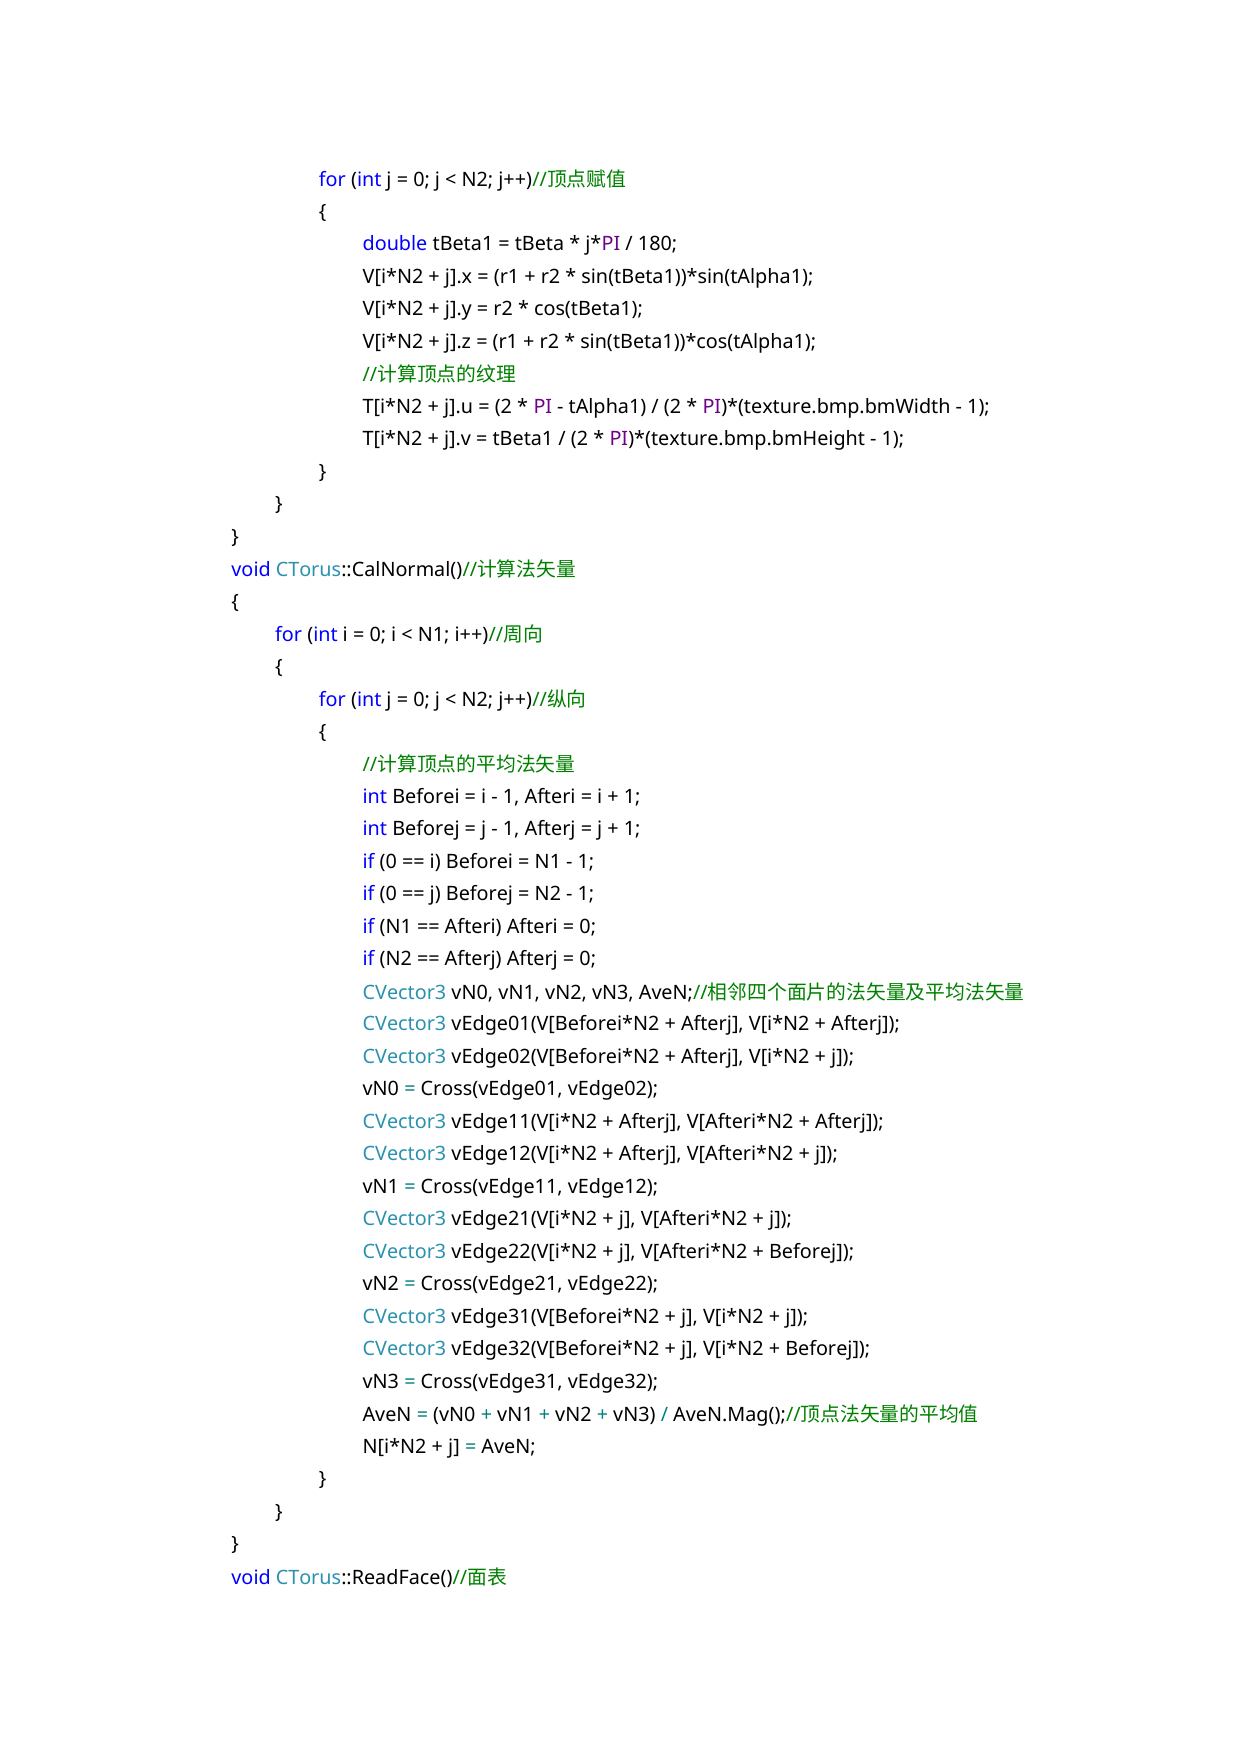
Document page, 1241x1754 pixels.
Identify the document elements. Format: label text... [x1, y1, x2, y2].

text for (int j = 0; j < N2; j++)//纵向 [231, 682, 1053, 714]
text for (int j = 0; j < N2; j++)//顶点赋值 [231, 162, 1053, 194]
text CVector3 vN0, vN1, vN2, vN3, AveN;//相邻四个面片的法矢量及平均法矢量 [231, 974, 1053, 1007]
text CVector3 vEdge21(V[i*N2 + j], V[Afteri*N2 + j]); [231, 1202, 1053, 1234]
text { [231, 649, 1053, 682]
text for (int i = 0; i < N1; i++)//周向 [231, 617, 1053, 649]
text AveN = (vN0 + vN1 + vN2 + vN3) / AveN.Mag();//顶点法矢量的平均值 [231, 1397, 1053, 1429]
text vN2 = Cross(vEdge21, vEdge22); [231, 1267, 1053, 1299]
text } [231, 1527, 1053, 1559]
text { [231, 714, 1053, 747]
text if (0 == j) Beforej = N2 - 1; [231, 877, 1053, 909]
text vN0 = Cross(vEdge01, vEdge02); [231, 1072, 1053, 1104]
text CVector3 vEdge12(V[i*N2 + Afterj], V[Afteri*N2 + j]); [231, 1137, 1053, 1169]
text N[i*N2 + j] = AveN; [231, 1429, 1053, 1462]
text if (0 == i) Beforei = N1 - 1; [231, 844, 1053, 877]
text if (N1 == Afteri) Afteri = 0; [231, 909, 1053, 942]
text CVector3 vEdge02(V[Beforei*N2 + Afterj], V[i*N2 + j]); [231, 1039, 1053, 1072]
text double tBeta1 = tBeta * j*PI / 180; [231, 227, 1053, 259]
text CVector3 vEdge11(V[i*N2 + Afterj], V[Afteri*N2 + Afterj]); [231, 1104, 1053, 1137]
text //计算顶点的纹理 [231, 357, 1053, 389]
text CVector3 vEdge32(V[Beforei*N2 + j], V[i*N2 + Beforej]); [231, 1332, 1053, 1364]
text vN1 = Cross(vEdge11, vEdge12); [231, 1169, 1053, 1202]
text T[i*N2 + j].u = (2 * PI - tAlpha1) / (2 * PI)*(texture.bmp.bmWidth - 1); [231, 389, 1053, 422]
text } [231, 1494, 1053, 1527]
text V[i*N2 + j].y = r2 * cos(tBeta1); [231, 292, 1053, 324]
text { [231, 584, 1053, 617]
text V[i*N2 + j].x = (r1 + r2 * sin(tBeta1))*sin(tAlpha1); [231, 259, 1053, 292]
text CVector3 vEdge22(V[i*N2 + j], V[Afteri*N2 + Beforej]); [231, 1234, 1053, 1267]
text int Beforei = i - 1, Afteri = i + 1; [231, 779, 1053, 812]
text vN3 = Cross(vEdge31, vEdge32); [231, 1364, 1053, 1397]
text { [231, 194, 1053, 227]
text void CTorus::CalNormal()//计算法矢量 [231, 552, 1053, 584]
text //计算顶点的平均法矢量 [231, 747, 1053, 779]
text } [231, 519, 1053, 552]
text } [231, 454, 1053, 487]
text } [231, 1462, 1053, 1494]
text CVector3 vEdge01(V[Beforei*N2 + Afterj], V[i*N2 + Afterj]); [231, 1007, 1053, 1039]
text void CTorus::ReadFace()//面表 [231, 1559, 1053, 1592]
text if (N2 == Afterj) Afterj = 0; [231, 942, 1053, 974]
text V[i*N2 + j].z = (r1 + r2 * sin(tBeta1))*cos(tAlpha1); [231, 324, 1053, 357]
text } [231, 487, 1053, 519]
text int Beforej = j - 1, Afterj = j + 1; [231, 812, 1053, 844]
text T[i*N2 + j].v = tBeta1 / (2 * PI)*(texture.bmp.bmHeight - 1); [231, 422, 1053, 454]
text CVector3 vEdge31(V[Beforei*N2 + j], V[i*N2 + j]); [231, 1299, 1053, 1332]
